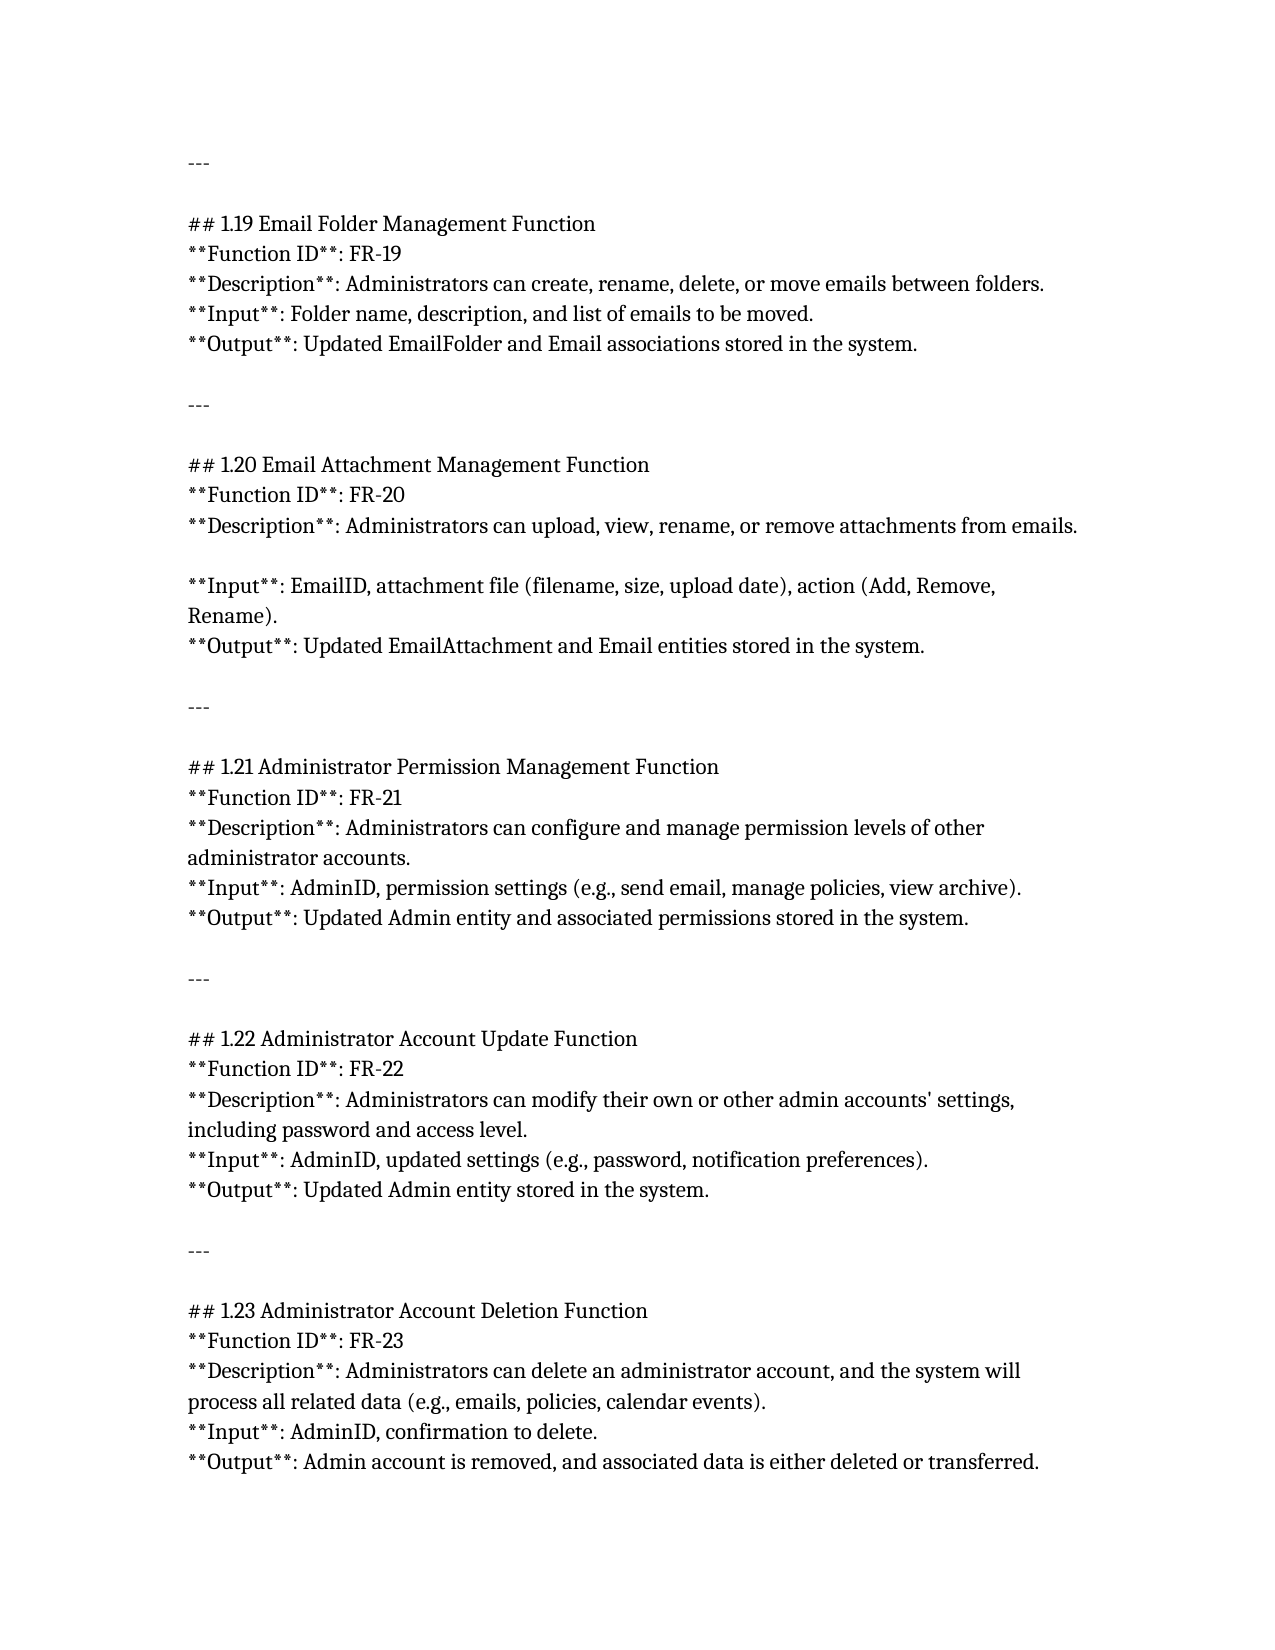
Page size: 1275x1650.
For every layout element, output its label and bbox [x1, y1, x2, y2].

text [187, 150, 1087, 1475]
